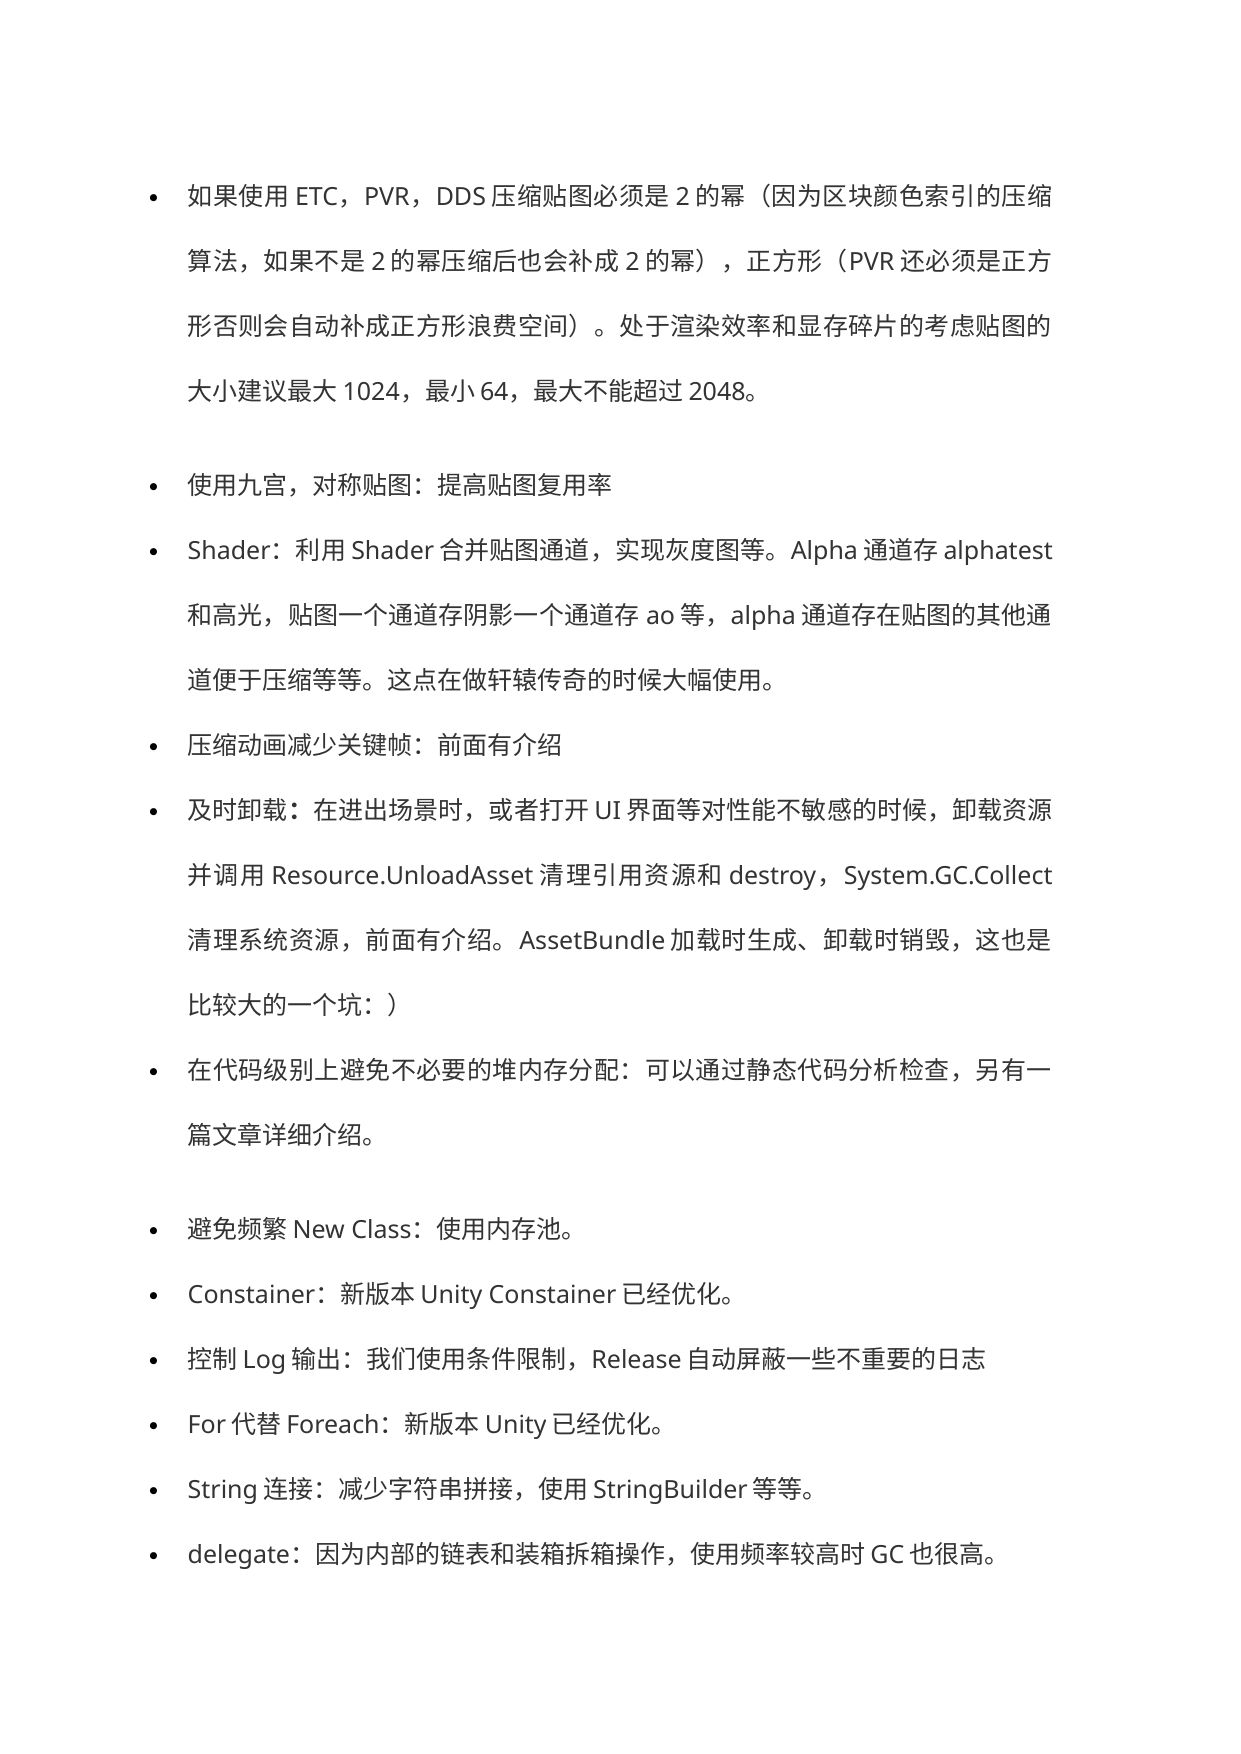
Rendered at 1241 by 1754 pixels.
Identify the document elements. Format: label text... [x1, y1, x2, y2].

list delegate：因为内部的链表和装箱拆箱操作，使用频率较高时GC也很高。 [150, 1520, 1053, 1585]
list 压缩动画减少关键帧：前面有介绍 [150, 711, 1053, 776]
list Shader：利用Shader合并贴图通道，实现灰度图等。Alpha通道存alphatest和高光，贴图一个通道存阴影一个通道存ao等，alpha通道存在贴图的其他通道便于压缩等等。这点在做轩辕传奇的时候大幅使用。 [150, 516, 1053, 711]
list 在代码级别上避免不必要的堆内存分配：可以通过静态代码分析检查，另有一篇文章详细介绍。 [150, 1036, 1053, 1166]
list 如果使用ETC，PVR，DDS压缩贴图必须是2的幂（因为区块颜色索引的压缩算法，如果不是2的幂压缩后也会补成2的幂），正方形（PVR还必须是正方形否则会自动补成正方形浪费空间）。处于渲染效率和显存碎片的考虑贴图的大小建议最大1024，最小64，最大不能超过2048。 [150, 162, 1053, 422]
list String连接：减少字符串拼接，使用StringBuilder等等。 [150, 1455, 1053, 1520]
list Constainer：新版本Unity Constainer已经优化。 [150, 1260, 1053, 1325]
list 使用九宫，对称贴图：提高贴图复用率 [150, 451, 1053, 516]
list 及时卸载：在进出场景时，或者打开UI界面等对性能不敏感的时候，卸载资源并调用Resource.UnloadAsset清理引用资源和destroy，System.GC.Collect清理系统资源，前面有介绍。AssetBundle加载时生成、卸载时销毁，这也是比较大的一个坑：） [150, 776, 1053, 1036]
list 避免频繁New Class：使用内存池。 [150, 1195, 1053, 1260]
list 控制Log输出：我们使用条件限制，Release自动屏蔽一些不重要的日志 [150, 1325, 1053, 1390]
list For代替Foreach：新版本Unity已经优化。 [150, 1390, 1053, 1455]
